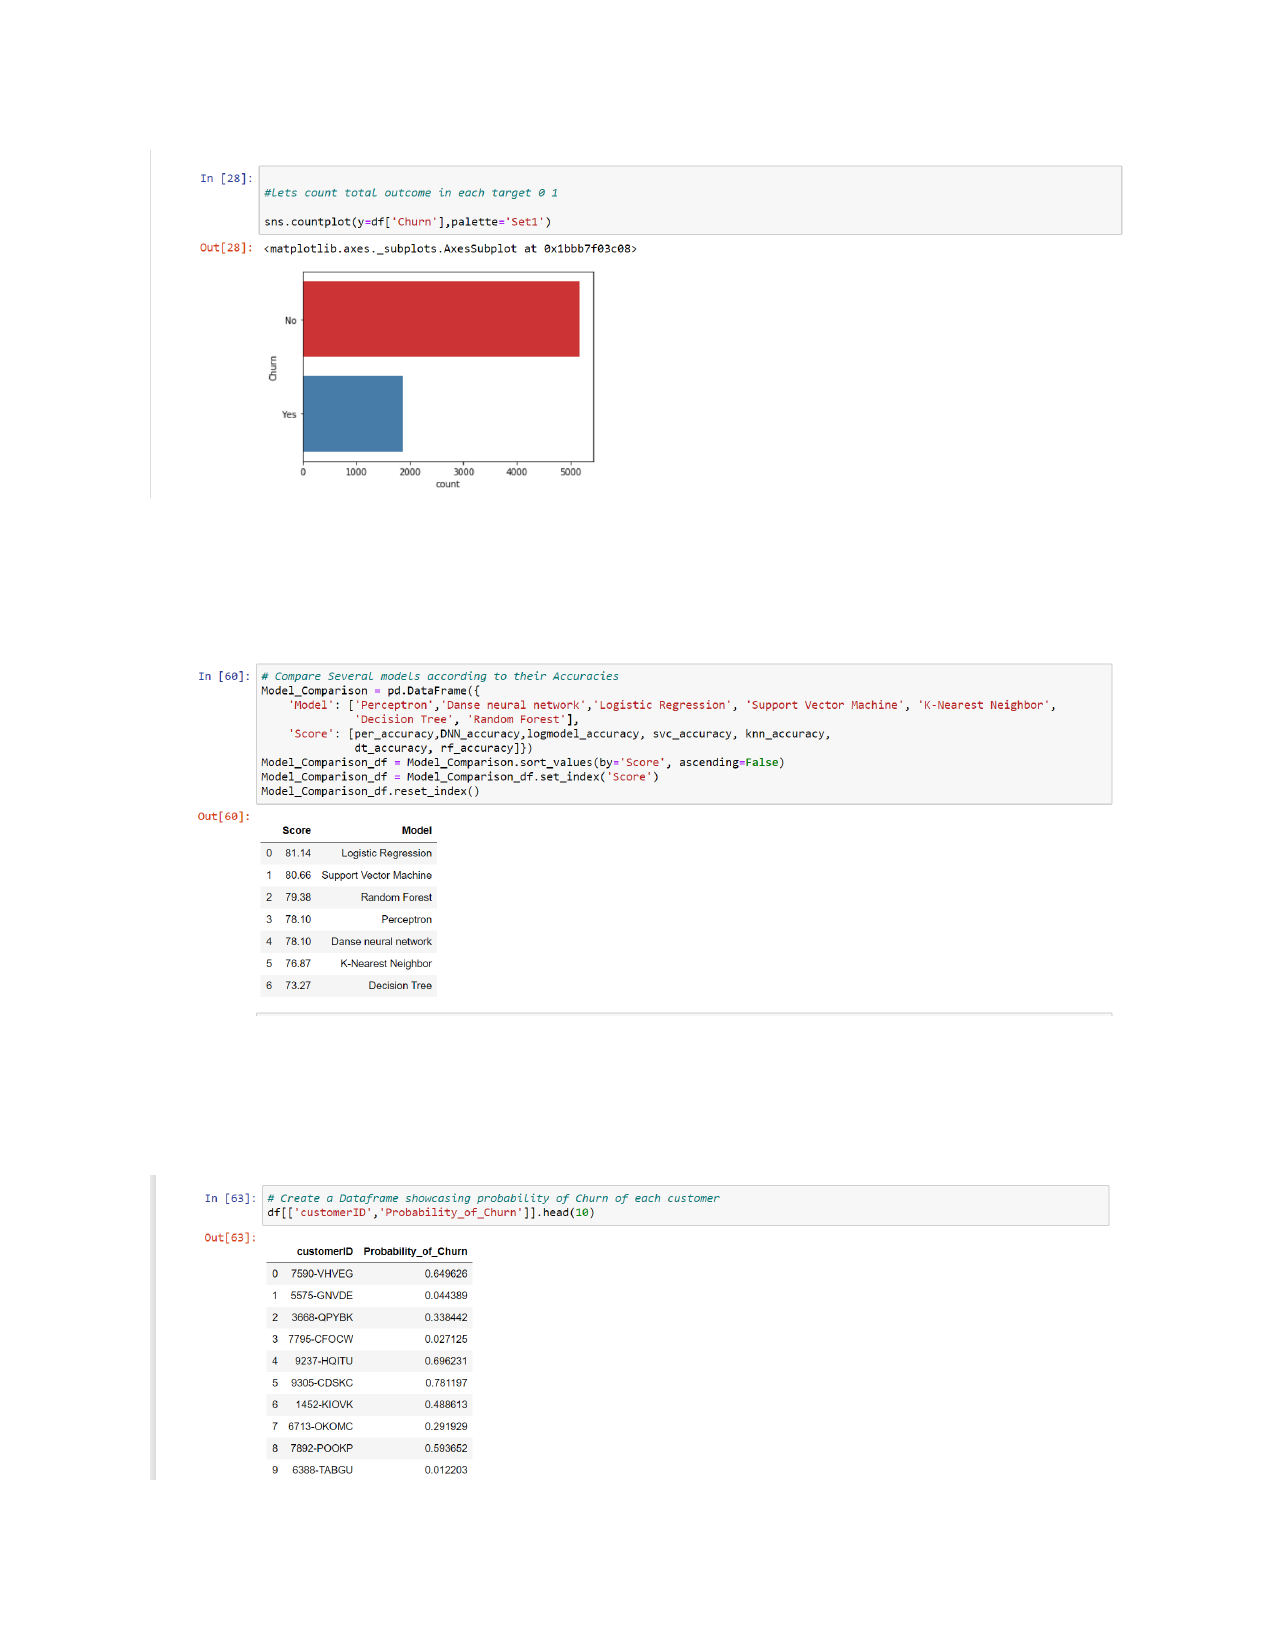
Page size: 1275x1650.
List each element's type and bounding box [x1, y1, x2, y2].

picture [150, 657, 1125, 1016]
picture [150, 150, 1125, 498]
picture [150, 1175, 1125, 1480]
